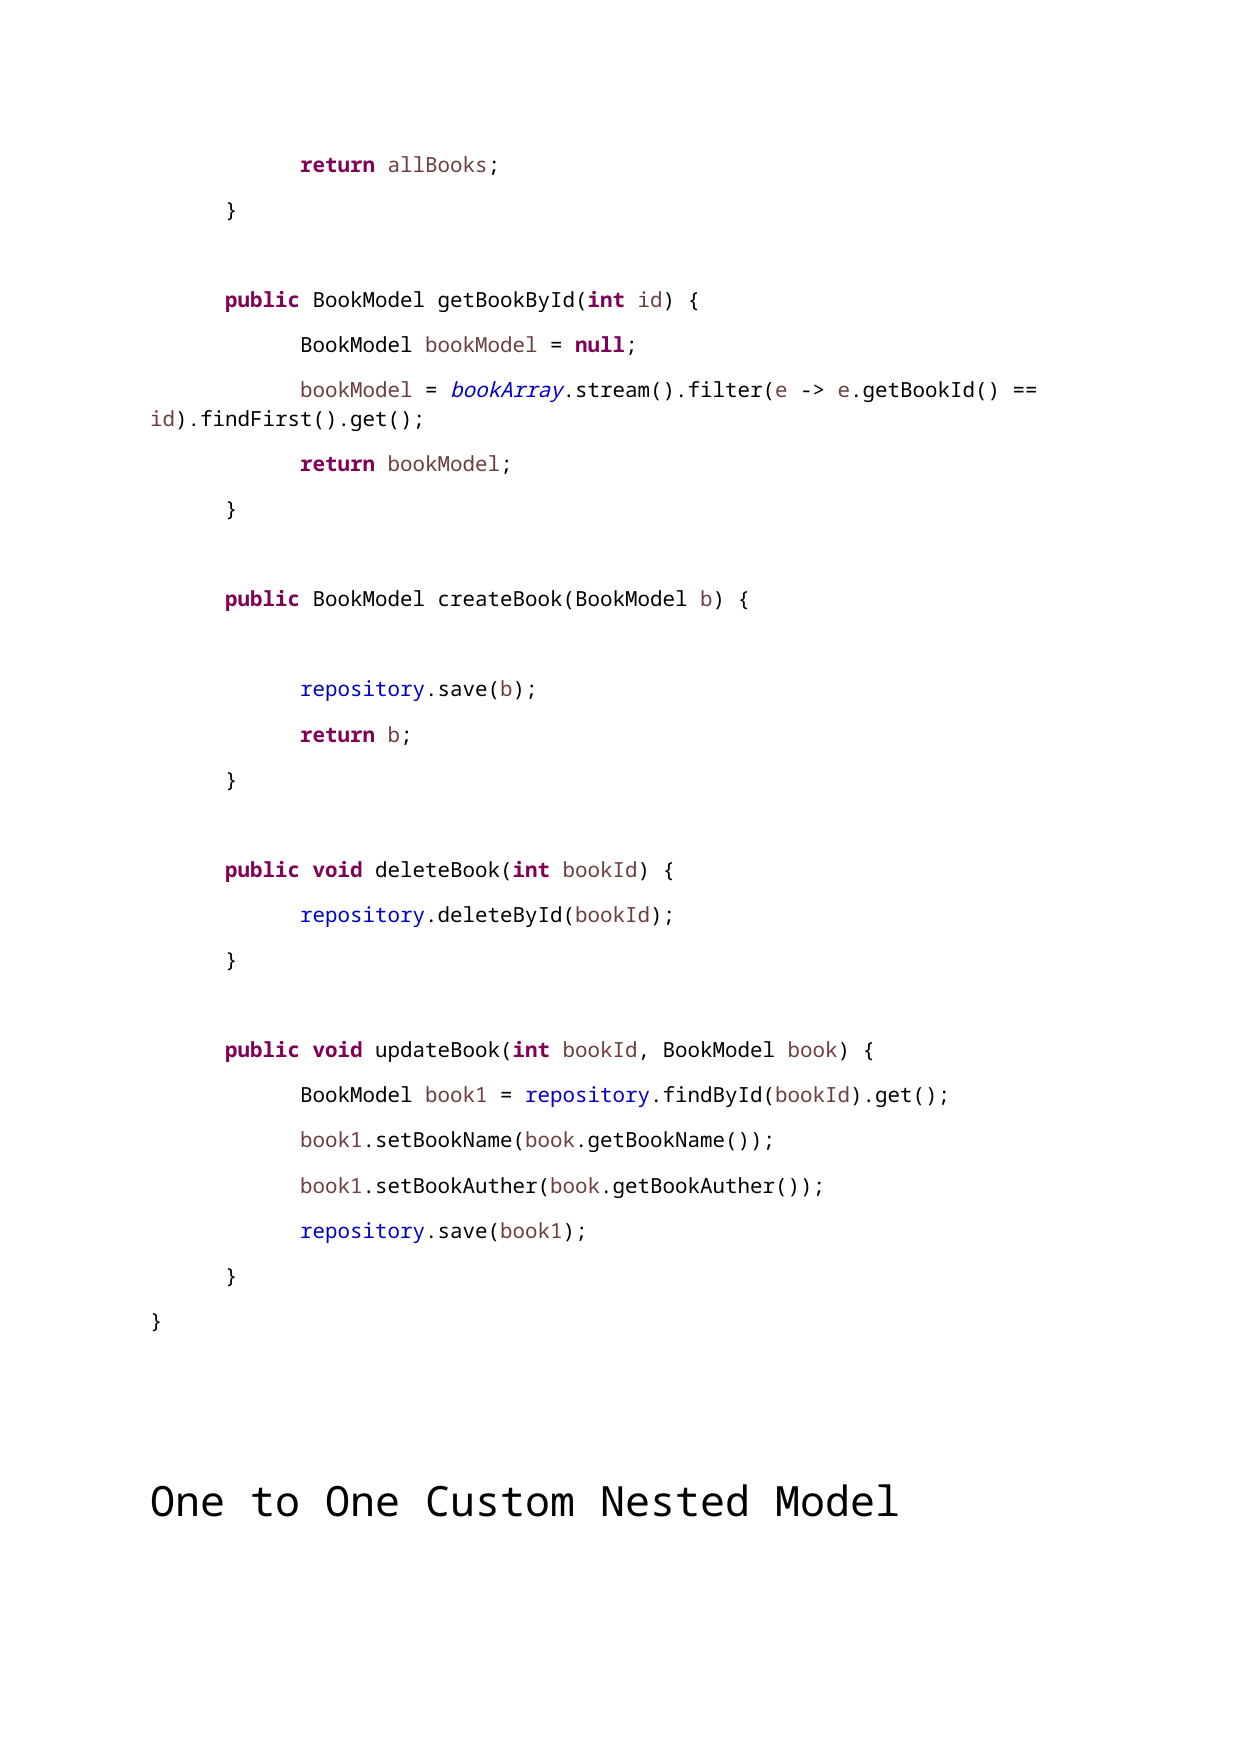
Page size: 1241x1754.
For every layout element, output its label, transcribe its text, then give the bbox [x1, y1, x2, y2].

text repository.save(book1); [150, 1216, 1090, 1244]
text } [150, 1306, 1090, 1334]
text repository.save(b); [150, 674, 1090, 703]
text One to One Custom Nested Model [150, 1472, 1090, 1529]
text } [150, 195, 1090, 223]
text BookModel bookModel = null; [150, 330, 1090, 359]
text public BookModel createBook(BookModel b) { [150, 584, 1090, 613]
text } [150, 494, 1090, 523]
text book1.setBookAuther(book.getBookAuther()); [150, 1171, 1090, 1199]
text public void deleteBook(int bookId) { [150, 855, 1090, 883]
text } [150, 1261, 1090, 1289]
text book1.setBookName(book.getBookName()); [150, 1126, 1090, 1154]
text repository.deleteById(bookId); [150, 900, 1090, 928]
text } [150, 765, 1090, 793]
text return allBooks; [150, 150, 1090, 178]
text BookModel book1 = repository.findById(bookId).get(); [150, 1081, 1090, 1109]
text } [150, 945, 1090, 974]
text public void updateBook(int bookId, BookModel book) { [150, 1035, 1090, 1064]
text return b; [150, 720, 1090, 748]
text public BookModel getBookById(int id) { [150, 285, 1090, 314]
text bookModel = bookArray.stream().filter(e -> e.getBookId() == id).findFirst().get(); [150, 376, 1090, 432]
text return bookModel; [150, 449, 1090, 477]
